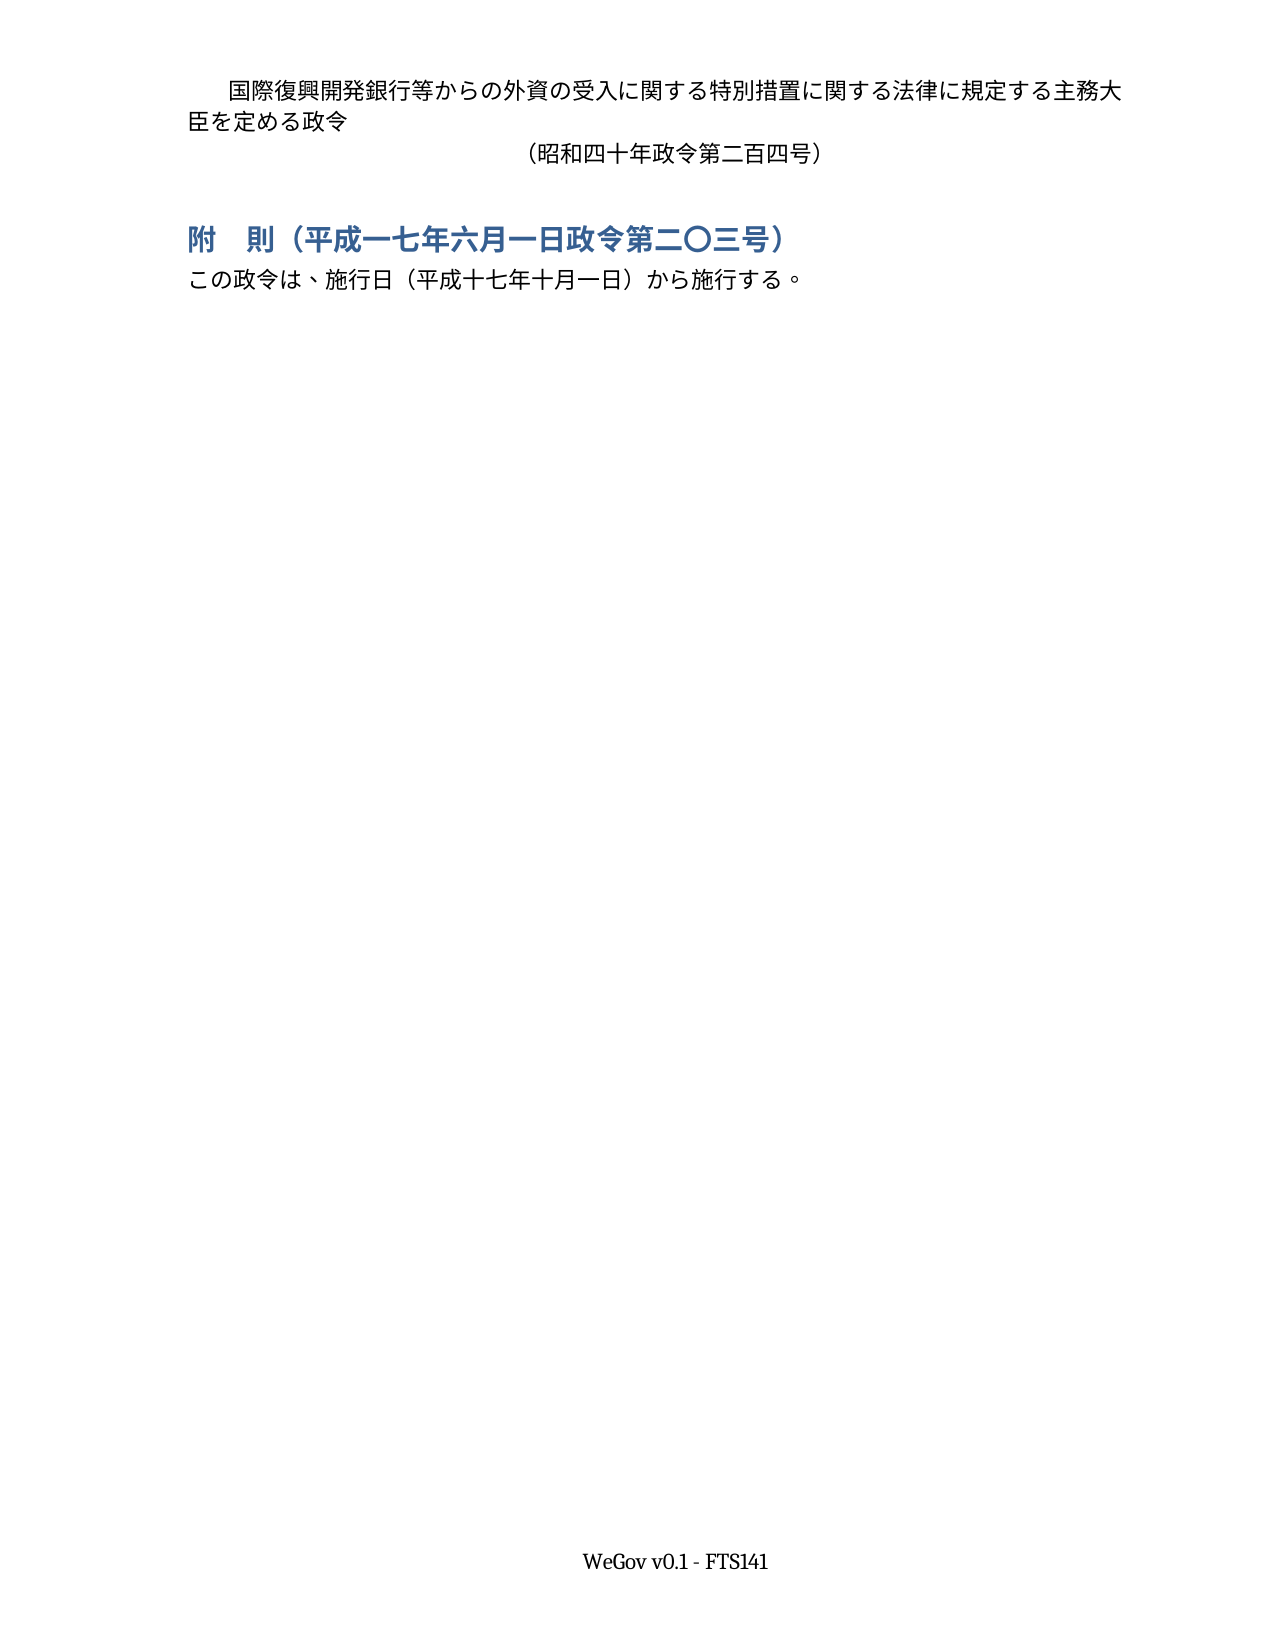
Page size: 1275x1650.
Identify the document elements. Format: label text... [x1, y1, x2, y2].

subtitle 附 則（平成一七年六月一日政令第二〇三号） [187, 219, 1087, 258]
text この政令は、施行日（平成十七年十月一日）から施行する。 [187, 264, 1087, 296]
